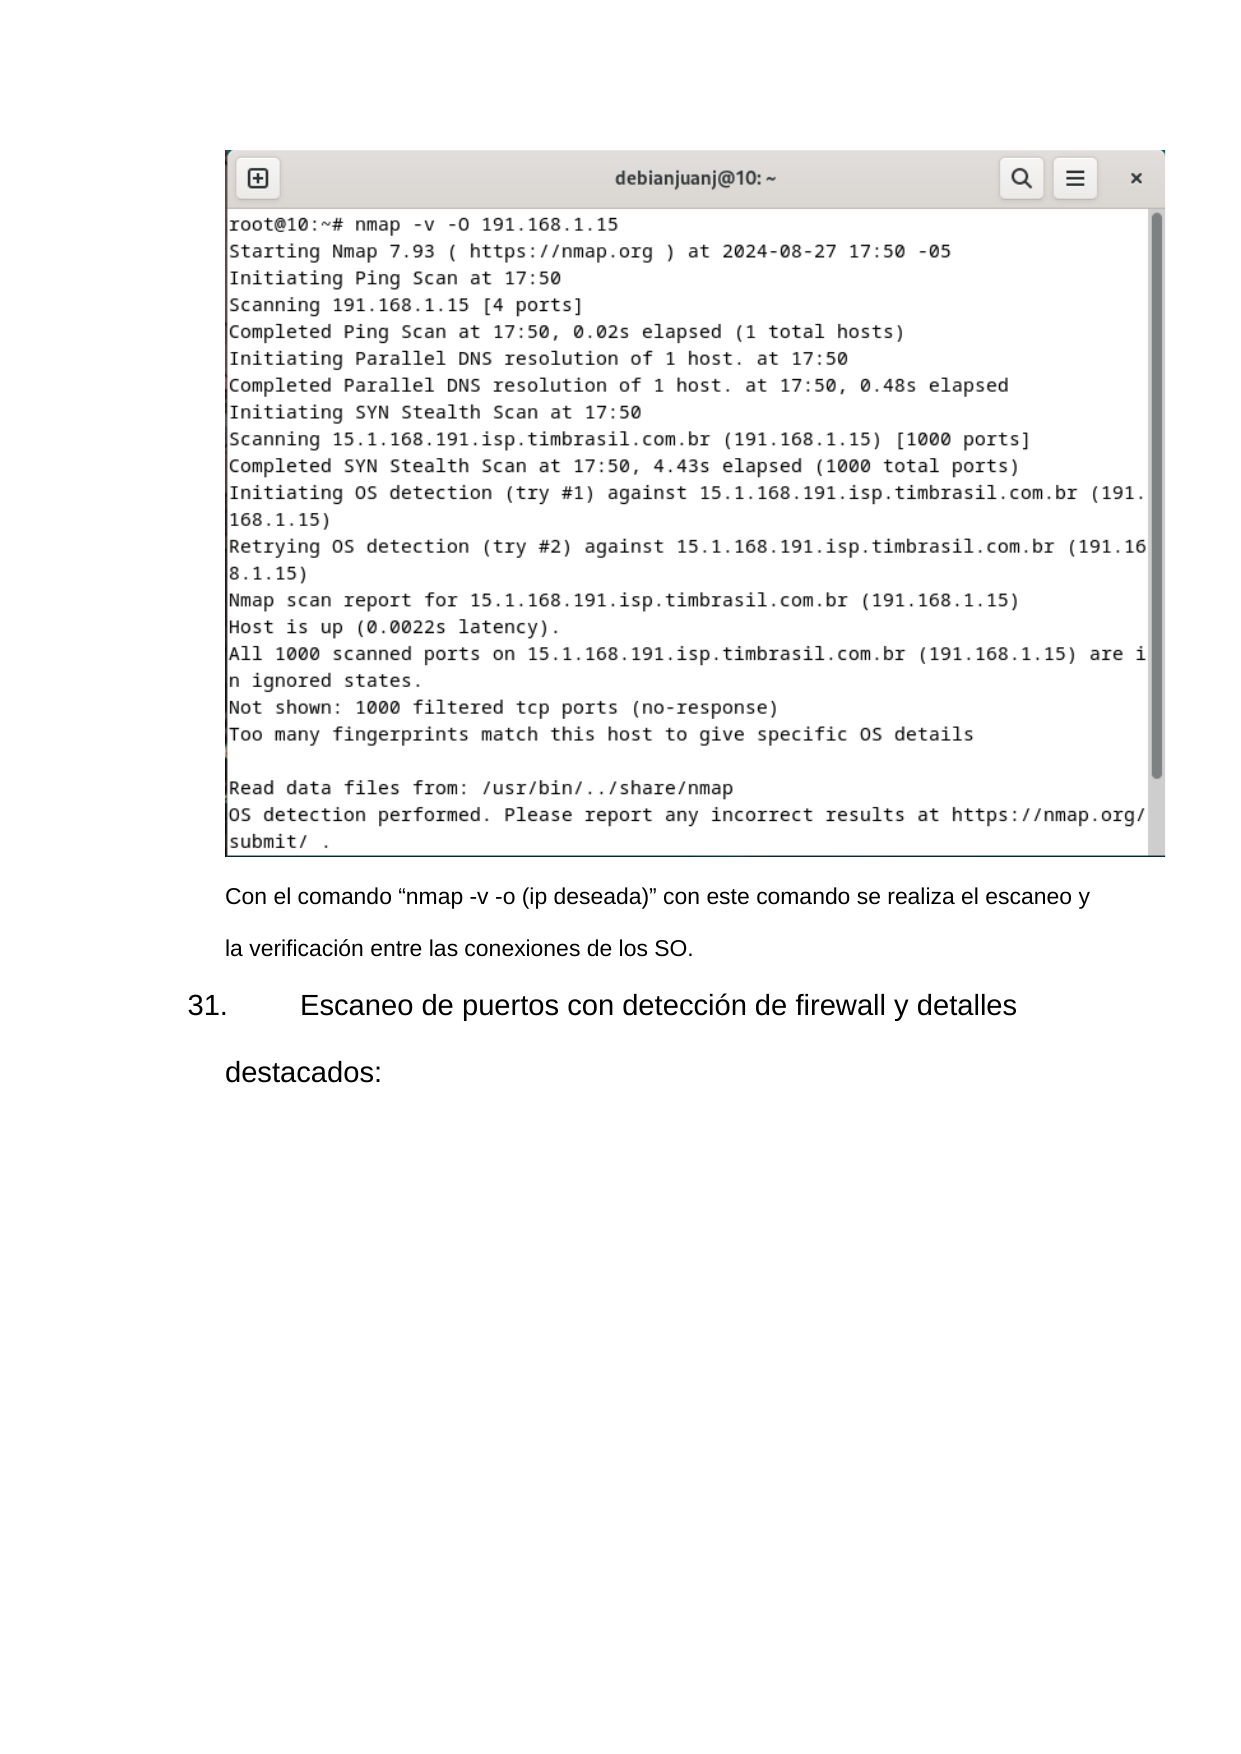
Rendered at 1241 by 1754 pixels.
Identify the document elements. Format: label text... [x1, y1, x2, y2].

picture [225, 150, 1166, 857]
text Con el comando “nmap -v -o (ip deseada)” con este comando se realiza el escaneo y la verificación entre las conexiones de los SO. [225, 883, 1090, 962]
list Escaneo de puertos con detección de firewall y detalles destacados: [187, 988, 1090, 1089]
